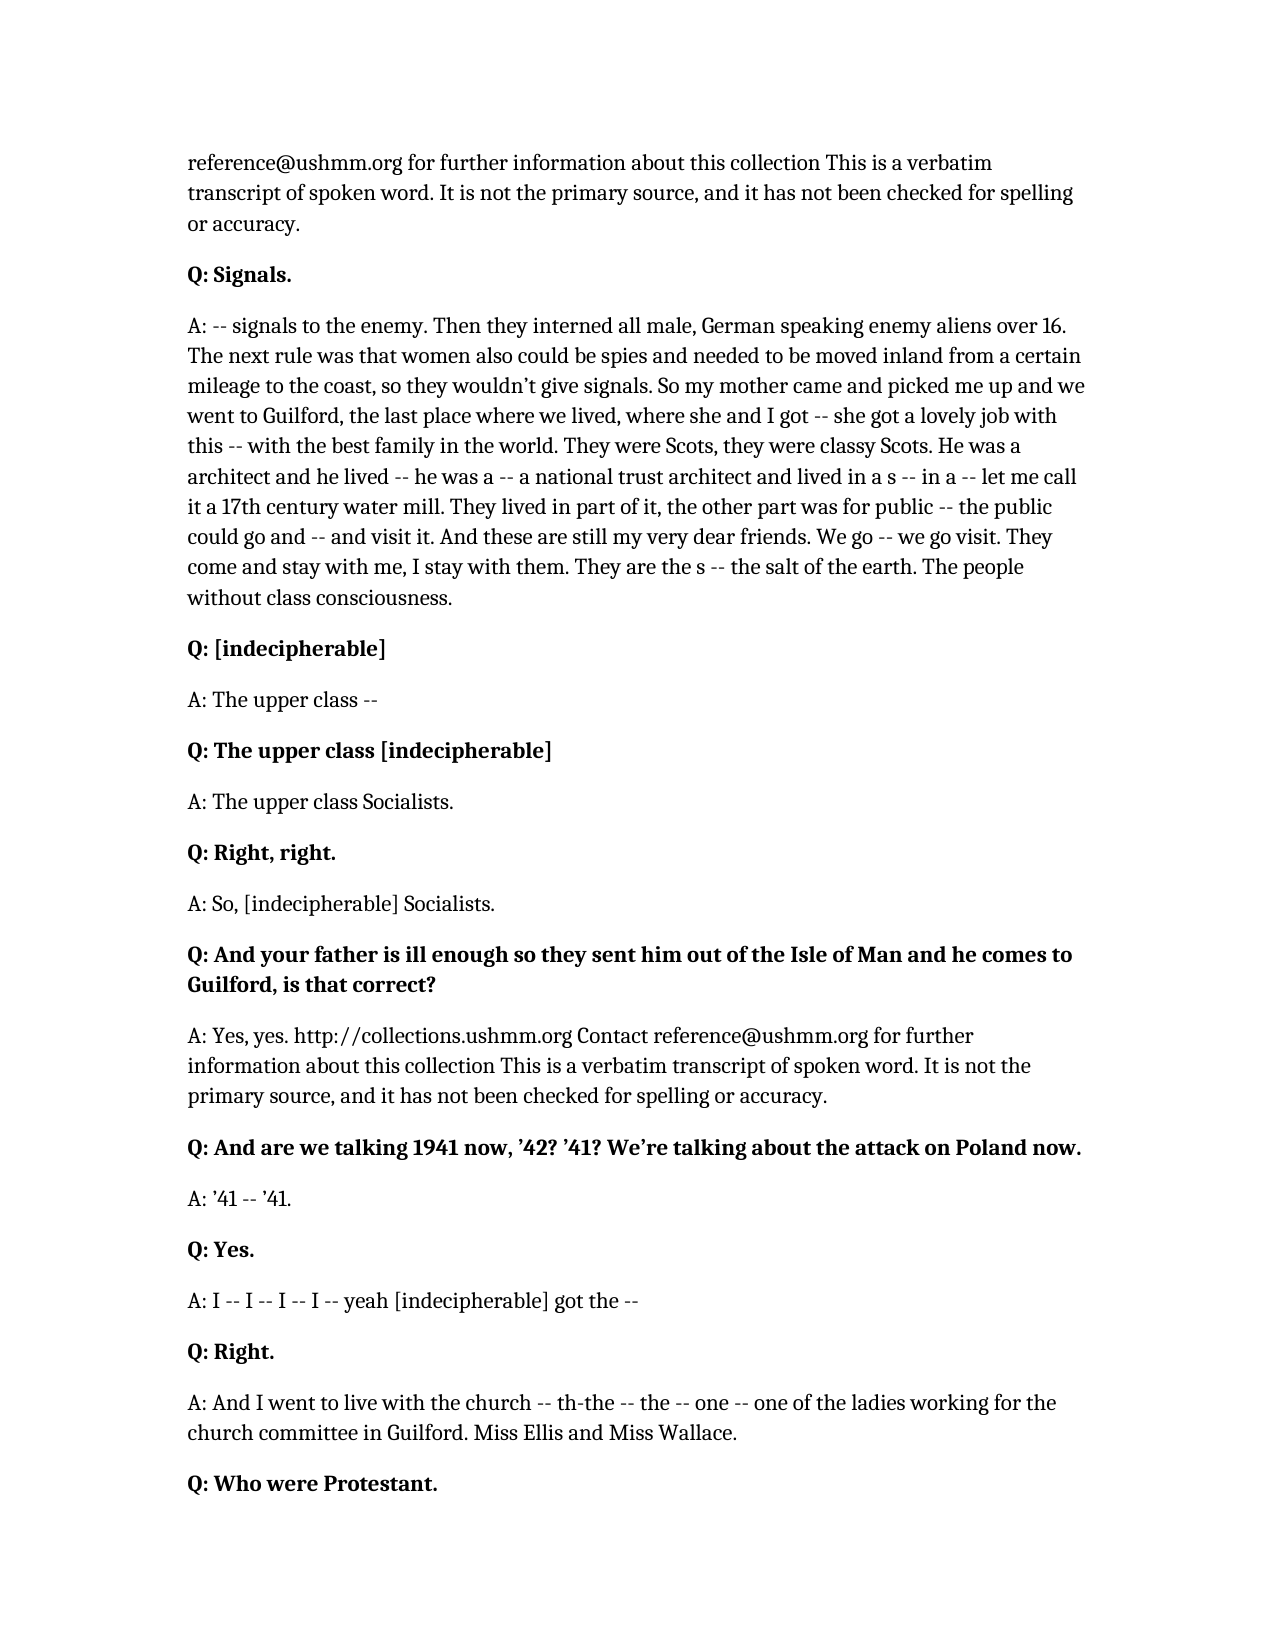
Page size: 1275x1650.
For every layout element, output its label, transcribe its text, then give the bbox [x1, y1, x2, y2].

text A: The upper class -- [187, 686, 1087, 713]
text A: So, [indecipherable] Socialists. [187, 891, 1087, 917]
text Q: Yes. [187, 1236, 1087, 1263]
text Q: [indecipherable] [187, 635, 1087, 662]
text A: The upper class Socialists. [187, 788, 1087, 815]
text A: -- signals to the enemy. Then they interned all male, German speaking enemy aliens over 16. The next rule was that women also could be spies and needed to be moved inland from a certain mileage to the coast, so they wouldn’t give signals. So my mother came and picked me up and we went to Guilford, the last place where we lived, where she and I got -- she got a lovely job with this -- with the best family in the world. They were Scots, they were classy Scots. He was a architect and he lived -- he was a -- a national trust architect and lived in a s -- in a -- let me call it a 17th century water mill. They lived in part of it, the other part was for public -- the public could go and -- and visit it. And these are still my very dear friends. We go -- we go visit. They come and stay with me, I stay with them. They are the s -- the salt of the earth. The people without class consciousness. [187, 312, 1087, 611]
text Q: The upper class [indecipherable] [187, 737, 1087, 764]
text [187, 150, 1087, 237]
text Q: Right, right. [187, 839, 1087, 866]
text Q: Who were Protestant. [187, 1471, 1087, 1497]
text Q: And your father is ill enough so they sent him out of the Isle of Man and he comes to Guilford, is that correct? [187, 942, 1087, 998]
text Q: Signals. [187, 261, 1087, 288]
text Q: And are we talking 1941 now, ’42? ’41? We’re talking about the attack on Poland now. [187, 1134, 1087, 1161]
text Q: Right. [187, 1338, 1087, 1365]
text A: And I went to live with the church -- th-the -- the -- one -- one of the ladies working for the church committee in Guilford. Miss Ellis and Miss Wallace. [187, 1389, 1087, 1446]
text A: I -- I -- I -- I -- yeah [indecipherable] got the -- [187, 1287, 1087, 1314]
text A: Yes, yes. http://collections.ushmm.org Contact reference@ushmm.org for further information about this collection This is a verbatim transcript of spoken word. It is not the primary source, and it has not been checked for spelling or accuracy. [187, 1023, 1087, 1110]
text A: ’41 -- ’41. [187, 1185, 1087, 1212]
